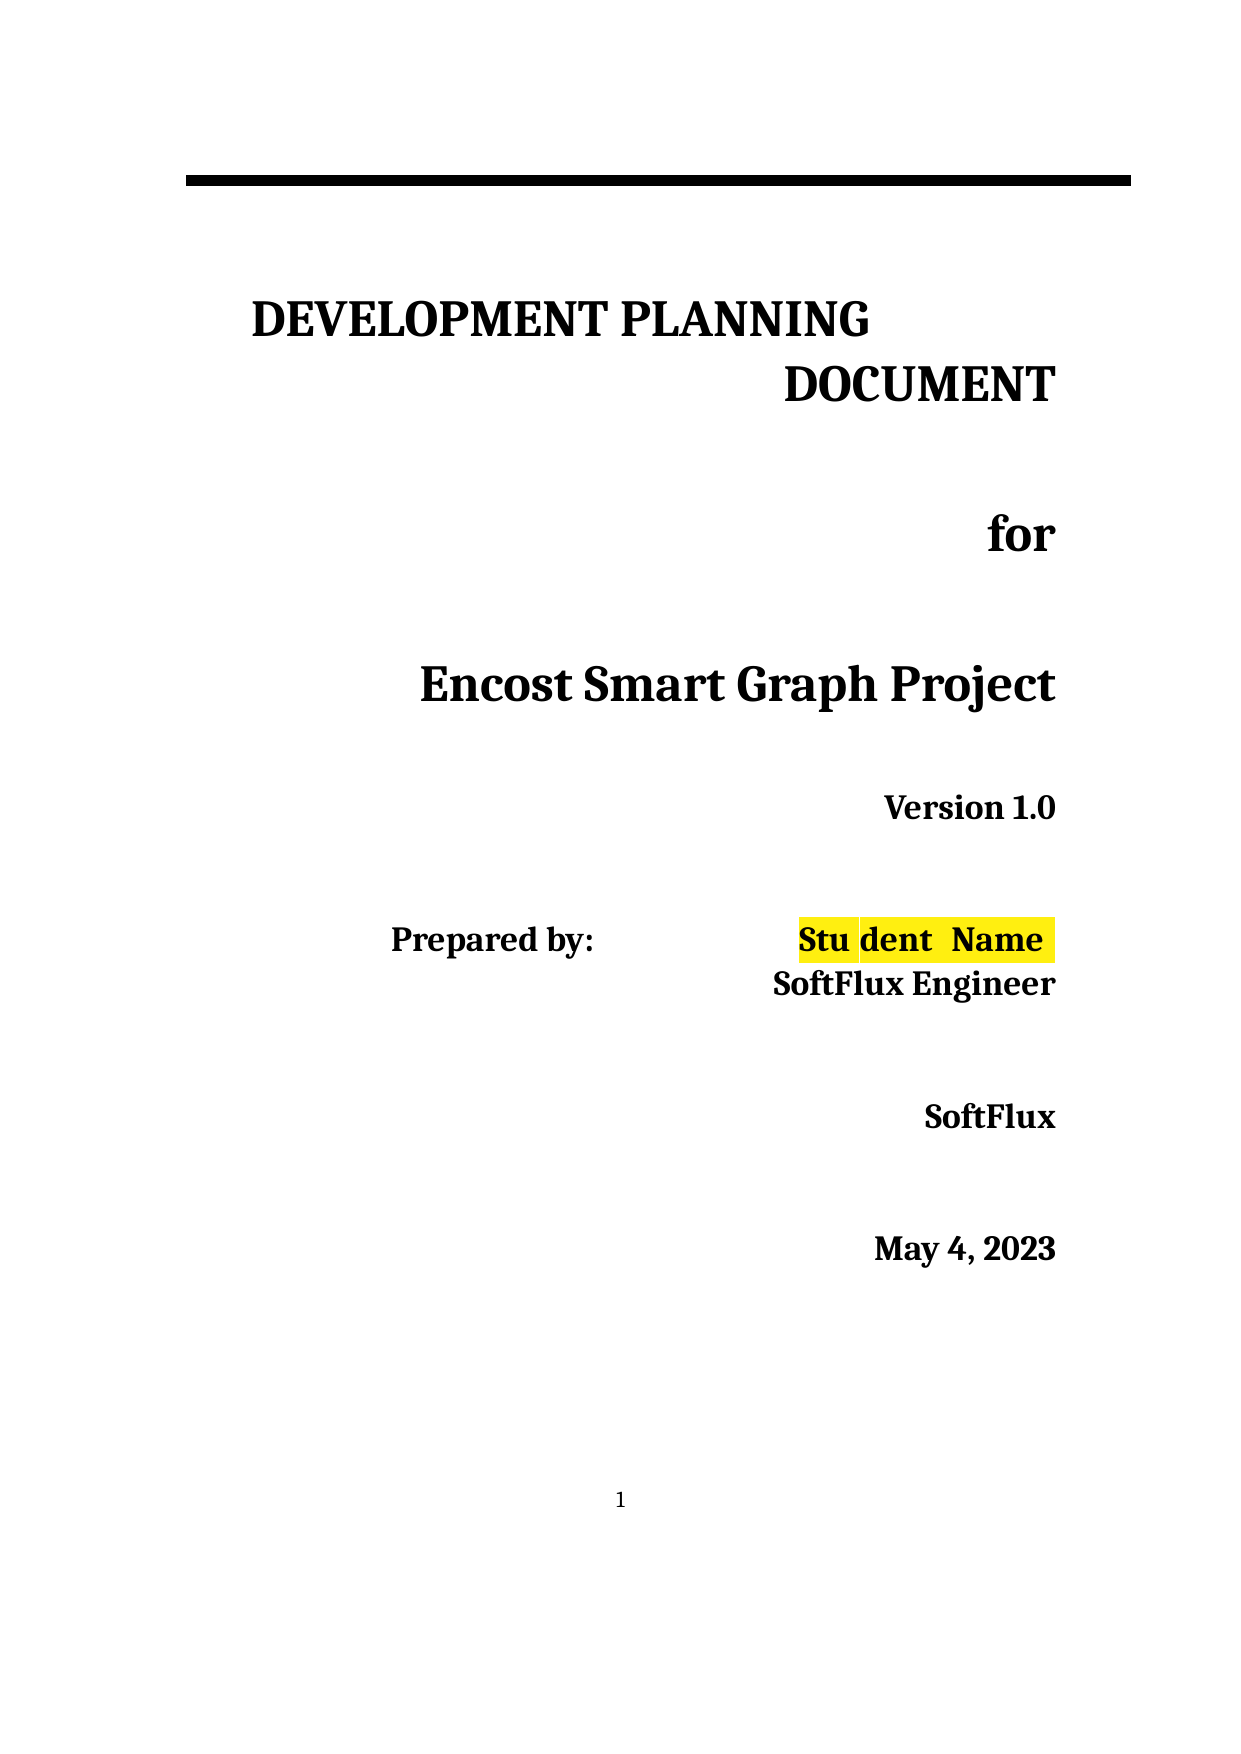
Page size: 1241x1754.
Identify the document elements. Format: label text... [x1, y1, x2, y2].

text SoftFlux Engineer [186, 964, 1056, 1004]
text DEVELOPMENT PLANNING [251, 289, 1054, 349]
text DOCUMENT [186, 354, 1056, 414]
text Version 1.0 [186, 787, 1056, 828]
text May 4, 2023 [186, 1229, 1056, 1269]
text SoftFlux [186, 1096, 1056, 1137]
table_header Stu [799, 917, 859, 963]
table_header Name [951, 917, 1055, 963]
text Prepared by: [186, 920, 799, 961]
text for [186, 504, 1056, 564]
text Encost Smart Graph Project [186, 654, 1056, 714]
table_header dent [860, 917, 938, 963]
